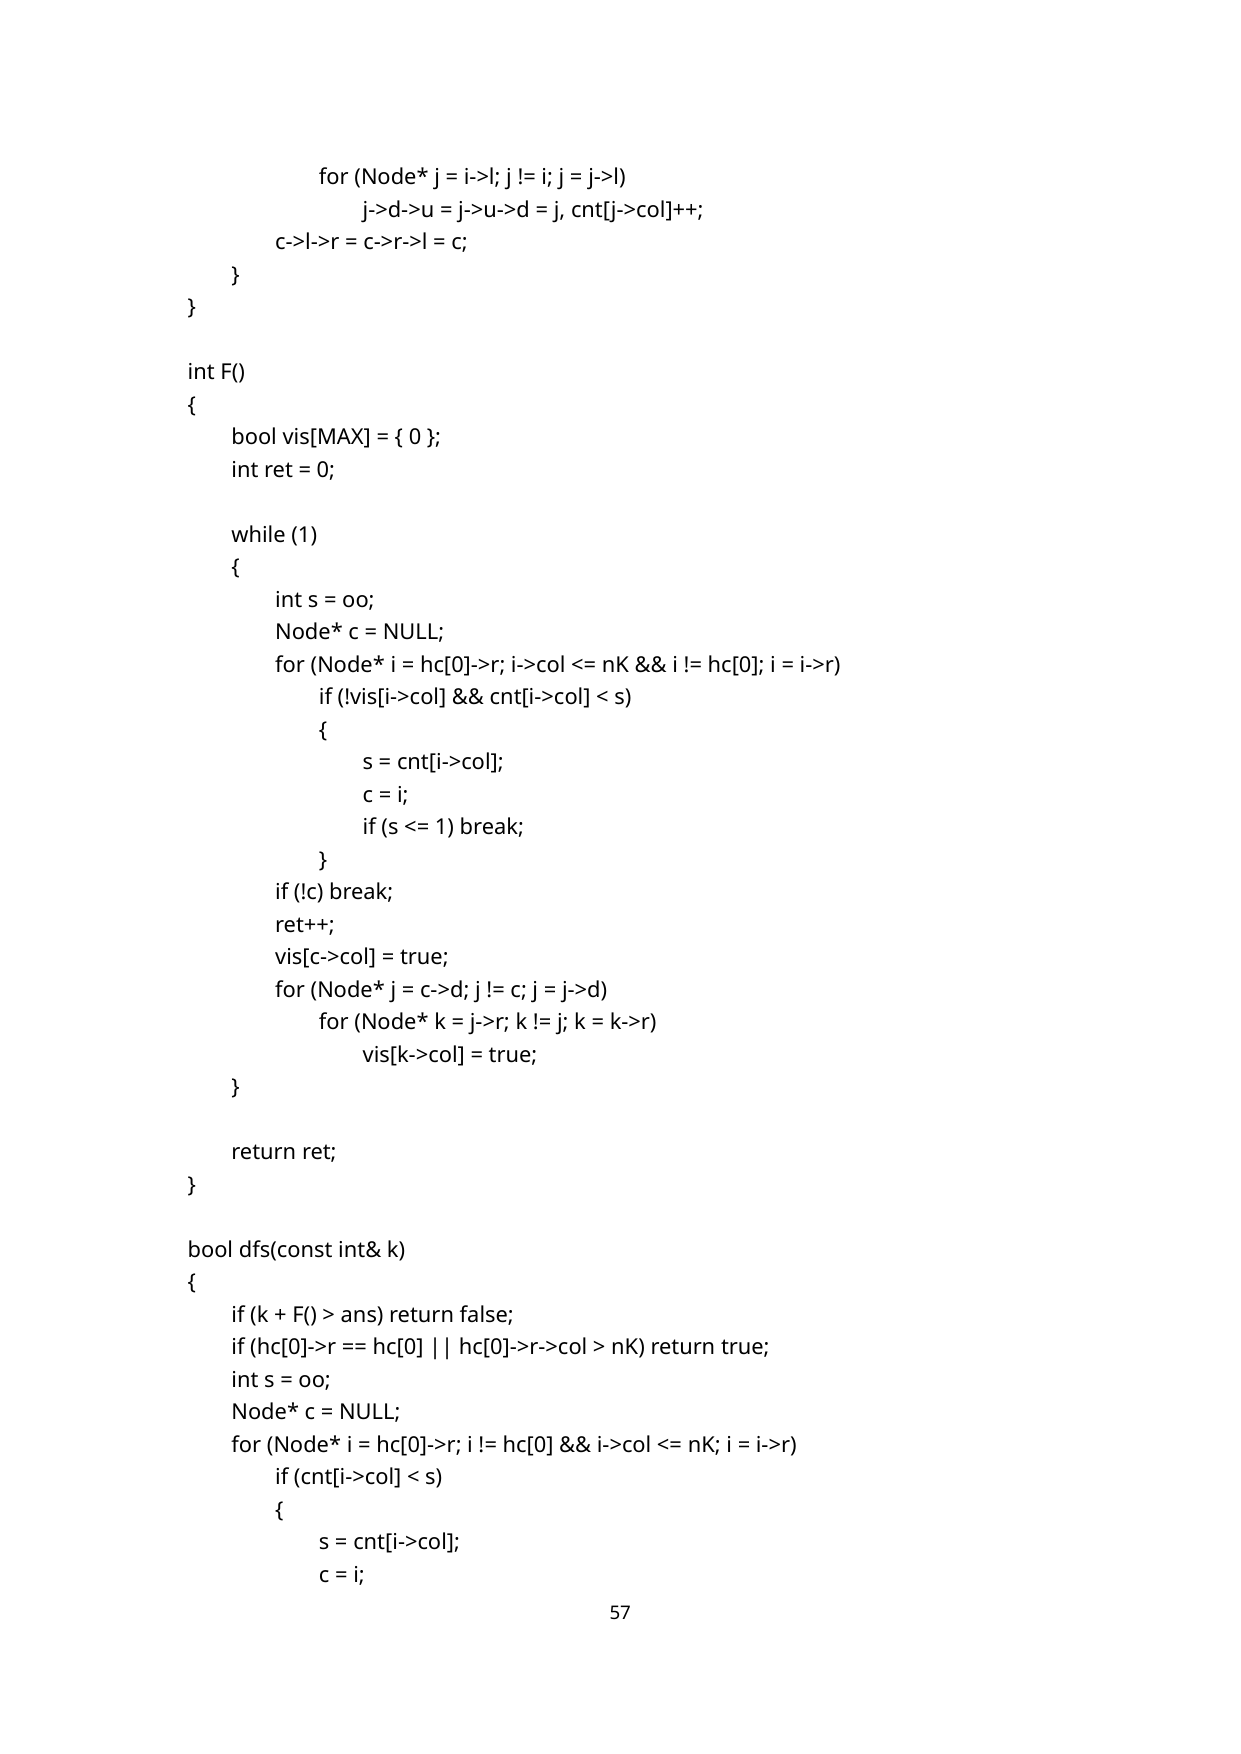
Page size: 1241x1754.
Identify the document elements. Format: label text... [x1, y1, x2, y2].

text for (Node* k = j->r; k != j; k = k->r) [187, 1005, 1053, 1037]
text return ret; [187, 1135, 1053, 1167]
text { [187, 387, 1053, 420]
text } [187, 842, 1053, 875]
text } [187, 290, 1053, 322]
text while (1) [187, 517, 1053, 550]
text int s = oo; [187, 582, 1053, 615]
text { [187, 1265, 1053, 1297]
text { [187, 712, 1053, 745]
text if (!vis[i->col] && cnt[i->col] < s) [187, 680, 1053, 712]
text for (Node* j = c->d; j != c; j = j->d) [187, 972, 1053, 1005]
text s = cnt[i->col]; [187, 1525, 1053, 1557]
text } [187, 257, 1053, 290]
text for (Node* i = hc[0]->r; i->col <= nK && i != hc[0]; i = i->r) [187, 647, 1053, 680]
text c->l->r = c->r->l = c; [187, 225, 1053, 257]
text int F() [187, 355, 1053, 387]
text j->d->u = j->u->d = j, cnt[j->col]++; [187, 192, 1053, 225]
text Node* c = NULL; [187, 1395, 1053, 1427]
text Node* c = NULL; [187, 615, 1053, 647]
text } [187, 1167, 1053, 1200]
text int s = oo; [187, 1362, 1053, 1395]
text bool dfs(const int& k) [187, 1232, 1053, 1265]
text { [187, 550, 1053, 582]
text { [187, 1492, 1053, 1525]
text bool vis[MAX] = { 0 }; [187, 420, 1053, 452]
text if (!c) break; [187, 875, 1053, 907]
text if (hc[0]->r == hc[0] || hc[0]->r->col > nK) return true; [187, 1330, 1053, 1362]
text vis[c->col] = true; [187, 940, 1053, 972]
text } [187, 1070, 1053, 1102]
text int ret = 0; [187, 452, 1053, 485]
text c = i; [187, 1557, 1053, 1590]
text c = i; [187, 777, 1053, 810]
text if (s <= 1) break; [187, 810, 1053, 842]
text ret++; [187, 907, 1053, 940]
text if (cnt[i->col] < s) [187, 1460, 1053, 1492]
text s = cnt[i->col]; [187, 745, 1053, 777]
text if (k + F() > ans) return false; [187, 1297, 1053, 1330]
text for (Node* j = i->l; j != i; j = j->l) [187, 160, 1053, 192]
text vis[k->col] = true; [187, 1037, 1053, 1070]
text for (Node* i = hc[0]->r; i != hc[0] && i->col <= nK; i = i->r) [187, 1427, 1053, 1460]
